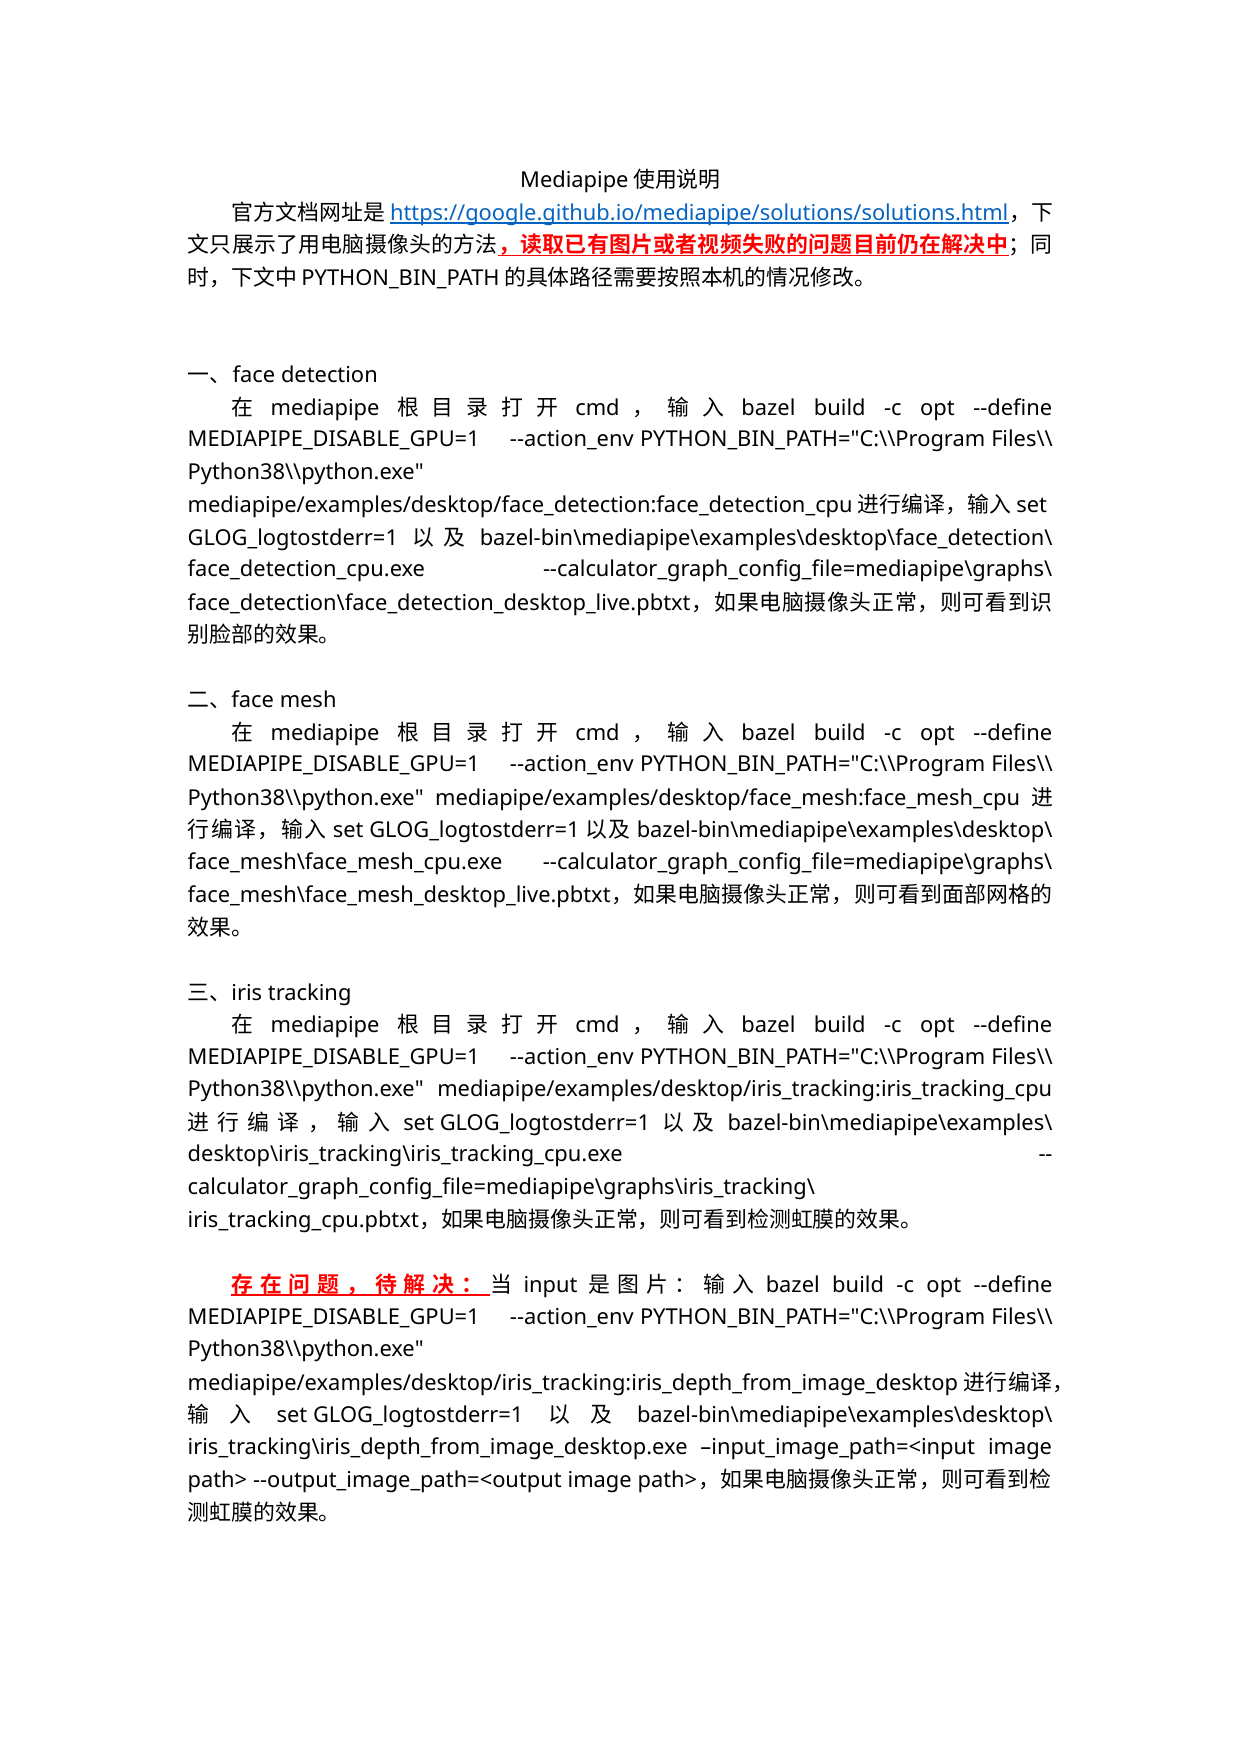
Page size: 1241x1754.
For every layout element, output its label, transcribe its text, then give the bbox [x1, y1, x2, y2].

text 三、iris tracking [187, 974, 1053, 1007]
text 在mediapipe根目录打开cmd，输入bazel build -c opt --define MEDIAPIPE_DISABLE_GPU=1 --action_env PYTHON_BIN_PATH="C:\\Program Files\\Python38\\python.exe" mediapipe/examples/desktop/face_mesh:face_mesh_cpu进行编译，输入set GLOG_logtostderr=1以及bazel-bin\mediapipe\examples\desktop\face_mesh\face_mesh_cpu.exe --calculator_graph_config_file=mediapipe\graphs\face_mesh\face_mesh_desktop_live.pbtxt，如果电脑摄像头正常，则可看到面部网格的效果。 [187, 714, 1053, 942]
text 官方文档网址是https://google.github.io/mediapipe/solutions/solutions.html，下文只展示了用电脑摄像头的方法，读取已有图片或者视频失败的问题目前仍在解决中；同时，下文中PYTHON_BIN_PATH的具体路径需要按照本机的情况修改。 [187, 194, 1053, 292]
text 在mediapipe根目录打开cmd，输入bazel build -c opt --define MEDIAPIPE_DISABLE_GPU=1 --action_env PYTHON_BIN_PATH="C:\\Program Files\\Python38\\python.exe" mediapipe/examples/desktop/face_detection:face_detection_cpu进行编译，输入set GLOG_logtostderr=1以及bazel-bin\mediapipe\examples\desktop\face_detection\face_detection_cpu.exe --calculator_graph_config_file=mediapipe\graphs\face_detection\face_detection_desktop_live.pbtxt，如果电脑摄像头正常，则可看到识别脸部的效果。 [187, 389, 1053, 649]
text 二、face mesh [187, 682, 1053, 714]
text Mediapipe使用说明 [187, 162, 1053, 194]
text 在mediapipe根目录打开cmd，输入bazel build -c opt --define MEDIAPIPE_DISABLE_GPU=1 --action_env PYTHON_BIN_PATH="C:\\Program Files\\Python38\\python.exe" mediapipe/examples/desktop/iris_tracking:iris_tracking_cpu进行编译，输入set GLOG_logtostderr=1以及bazel-bin\mediapipe\examples\desktop\iris_tracking\iris_tracking_cpu.exe --calculator_graph_config_file=mediapipe\graphs\iris_tracking\iris_tracking_cpu.pbtxt，如果电脑摄像头正常，则可看到检测虹膜的效果。 [187, 1007, 1053, 1234]
list face detection [187, 357, 1053, 389]
text 存在问题，待解决：当input是图片：输入bazel build -c opt --define MEDIAPIPE_DISABLE_GPU=1 --action_env PYTHON_BIN_PATH="C:\\Program Files\\Python38\\python.exe" mediapipe/examples/desktop/iris_tracking:iris_depth_from_image_desktop进行编译，输入set GLOG_logtostderr=1以及bazel-bin\mediapipe\examples\desktop\iris_tracking\iris_depth_from_image_desktop.exe –input_image_path=<input image path> --output_image_path=<output image path>，如果电脑摄像头正常，则可看到检测虹膜的效果。 [187, 1267, 1053, 1527]
